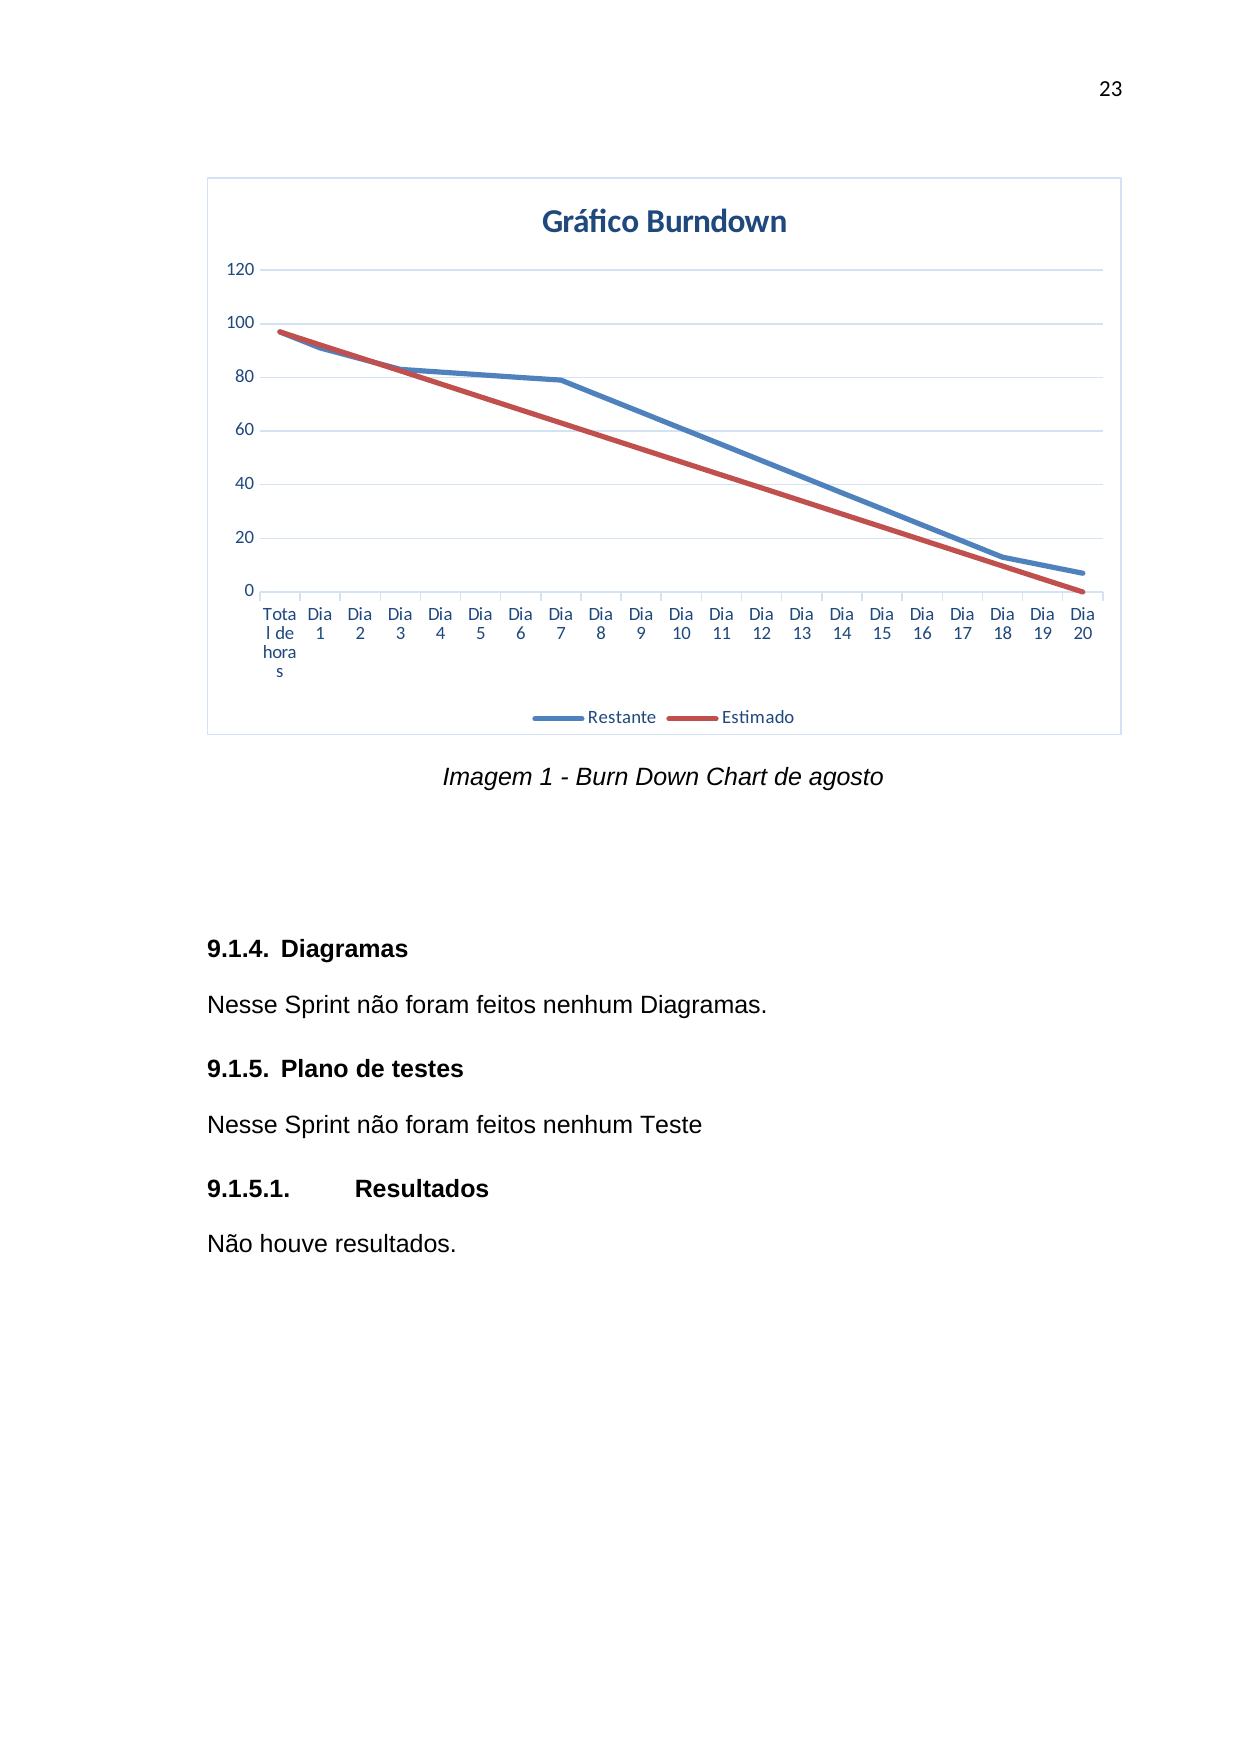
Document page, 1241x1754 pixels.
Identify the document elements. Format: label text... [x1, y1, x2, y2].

subtitle Resultados [207, 1174, 1122, 1202]
text Imagem 1 - Burn Down Chart de agosto [207, 762, 1122, 790]
text Nesse Sprint não foram feitos nenhum Diagramas. [207, 990, 1122, 1019]
subtitle Diagramas [207, 934, 1122, 963]
text Não houve resultados. [207, 1229, 1122, 1258]
text Nesse Sprint não foram feitos nenhum Teste [207, 1110, 1122, 1138]
subtitle Plano de testes [207, 1054, 1122, 1083]
